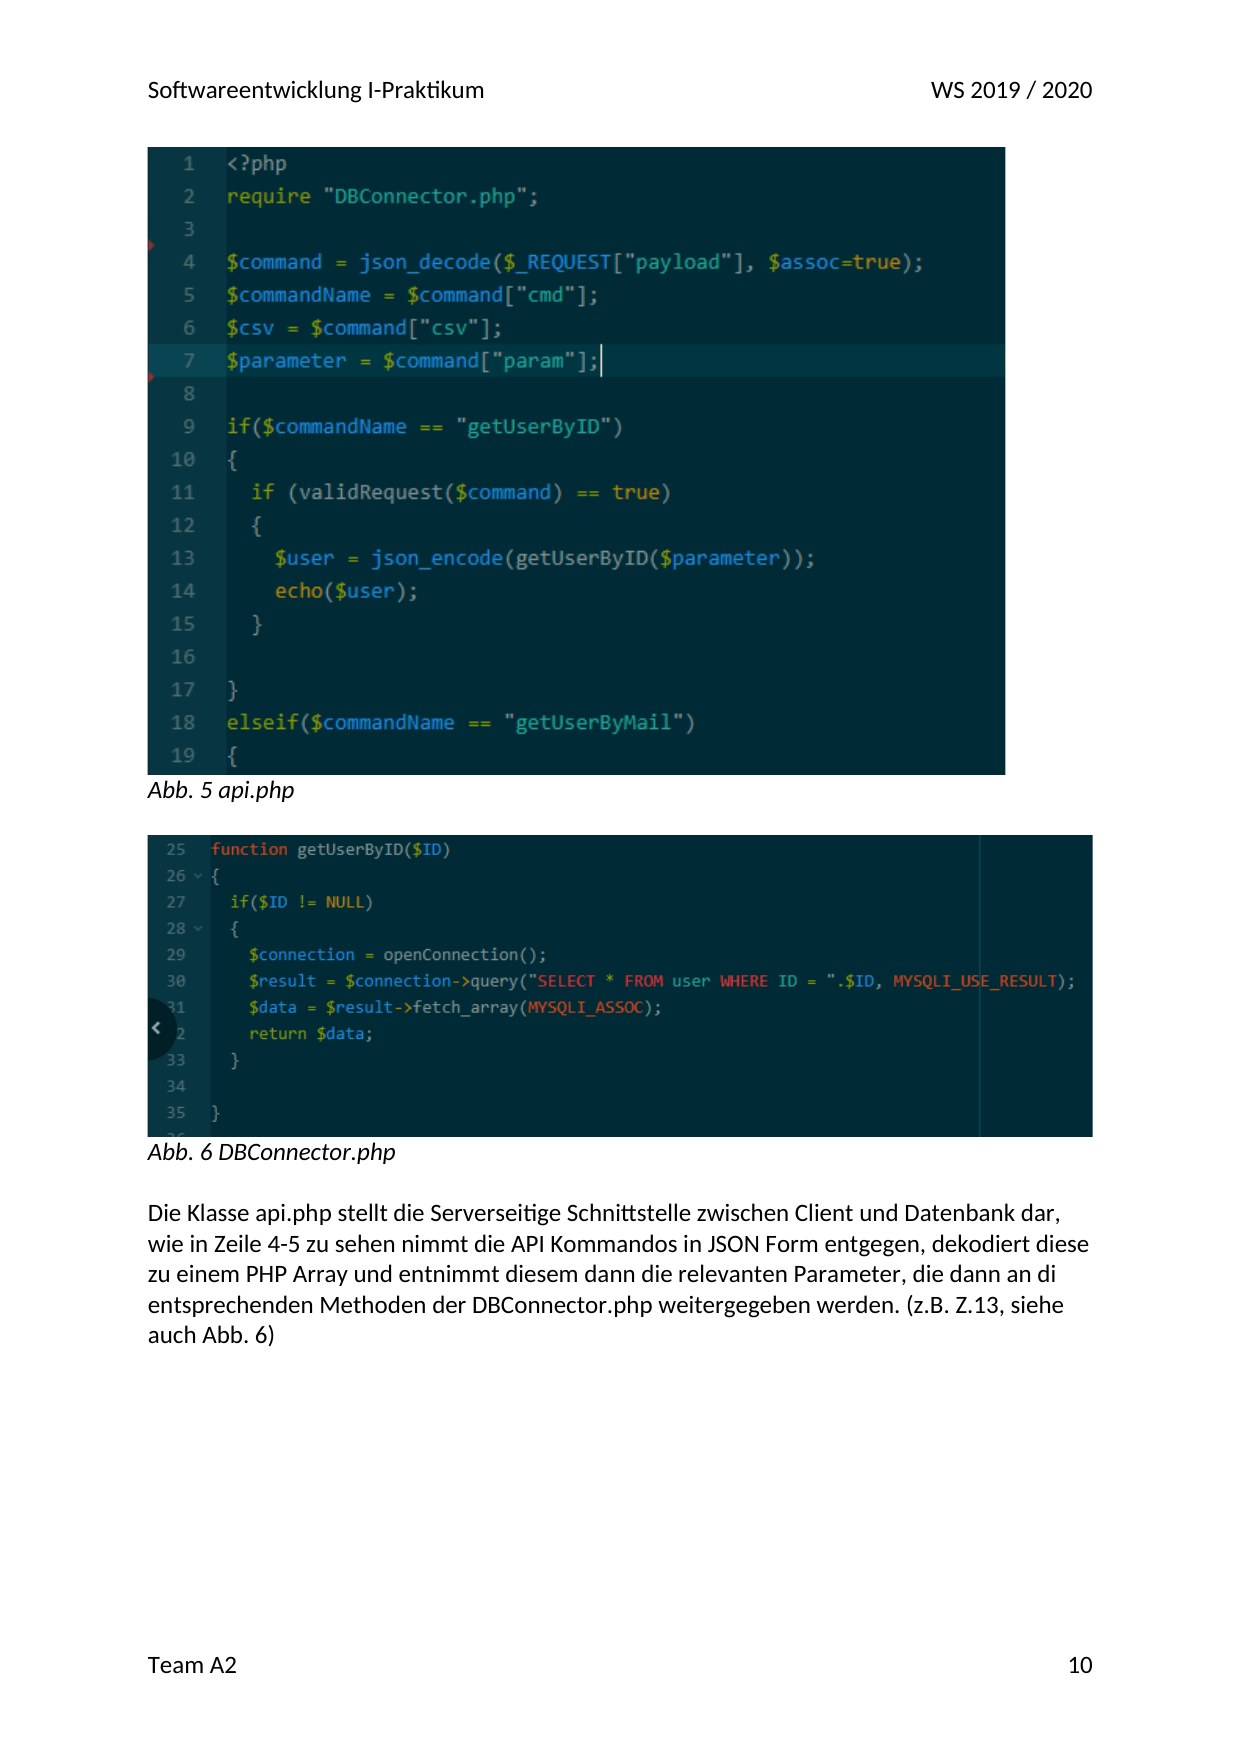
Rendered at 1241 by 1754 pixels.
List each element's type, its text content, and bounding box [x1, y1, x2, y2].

picture [596, 1002, 605, 1012]
picture [337, 357, 347, 367]
picture [324, 357, 334, 367]
text Abb. 5 api.php [148, 774, 1093, 805]
picture [445, 193, 453, 203]
picture [325, 188, 356, 203]
picture [1000, 976, 1007, 986]
picture [542, 357, 550, 367]
picture [904, 254, 910, 273]
picture [252, 324, 260, 329]
picture [536, 423, 550, 433]
picture [553, 716, 561, 729]
picture [796, 550, 802, 569]
picture [688, 720, 694, 734]
picture [228, 192, 273, 207]
picture [294, 952, 301, 959]
picture [438, 952, 450, 960]
picture [472, 1004, 489, 1012]
picture [806, 259, 814, 268]
picture [400, 979, 407, 986]
picture [214, 869, 218, 884]
picture [579, 352, 585, 372]
picture [396, 554, 412, 564]
picture [769, 254, 791, 272]
picture [250, 1001, 262, 1015]
picture [620, 1002, 638, 1012]
picture [407, 357, 443, 367]
picture [376, 847, 383, 858]
picture [751, 976, 763, 986]
picture [348, 557, 358, 561]
picture [372, 488, 419, 503]
picture [240, 895, 248, 907]
picture [504, 253, 514, 272]
picture [675, 253, 683, 269]
picture [366, 587, 394, 597]
picture [420, 426, 442, 430]
picture [348, 484, 371, 499]
picture [578, 719, 587, 729]
picture [305, 291, 315, 301]
picture [447, 357, 460, 367]
picture [542, 255, 549, 268]
picture [468, 550, 503, 564]
picture [531, 948, 535, 963]
picture [758, 554, 780, 564]
picture [481, 258, 491, 268]
picture [385, 555, 393, 564]
picture [251, 291, 298, 301]
picture [230, 681, 237, 701]
picture [551, 255, 567, 271]
picture [521, 949, 525, 963]
picture [446, 329, 454, 334]
picture [229, 747, 237, 767]
picture [447, 484, 453, 503]
picture [288, 327, 298, 331]
picture [385, 978, 397, 986]
picture [254, 615, 262, 635]
picture [432, 258, 448, 268]
picture [260, 895, 268, 910]
picture [287, 423, 334, 433]
text Die Klasse api.php stellt die Serverseitige Schnittstelle zwischen Client und Datenbank dar, wie in Zeile 4-5 zu sehen nimmt die API Kommandos in JSON Form entgegen, dekodiert diese zu einem PHP Array und entnimmt diesem dann die relevanten Parameter, die dann an di entsprechenden Methoden der DBConnector.php weitergegeben werden. (z.B. Z.13, siehe auch Abb. 6) [148, 1197, 1093, 1350]
picture [482, 978, 518, 990]
picture [579, 419, 586, 433]
picture [324, 554, 334, 564]
picture [221, 847, 247, 855]
picture [300, 488, 311, 499]
picture [553, 551, 575, 565]
picture [976, 976, 984, 986]
picture [269, 847, 286, 855]
picture [448, 192, 455, 200]
picture [263, 418, 281, 436]
picture [251, 844, 257, 855]
picture [1024, 976, 1031, 986]
picture [541, 286, 563, 302]
picture [579, 286, 585, 306]
picture [306, 258, 315, 268]
picture [626, 551, 634, 565]
picture [437, 844, 441, 854]
picture [337, 291, 370, 301]
picture [571, 255, 585, 268]
picture [413, 554, 419, 564]
picture [275, 549, 298, 568]
picture [736, 253, 741, 273]
picture [434, 952, 439, 960]
picture [384, 294, 394, 298]
picture [250, 974, 271, 989]
picture [506, 192, 514, 207]
picture [746, 552, 754, 564]
picture [561, 1002, 570, 1015]
picture [411, 319, 417, 339]
picture [271, 1028, 277, 1039]
picture [846, 974, 854, 989]
picture [711, 254, 719, 269]
picture [275, 582, 323, 598]
picture [893, 976, 917, 986]
picture [495, 254, 501, 273]
picture [432, 287, 502, 301]
picture [265, 357, 273, 366]
picture [518, 357, 527, 367]
picture [232, 895, 236, 907]
picture [870, 976, 874, 986]
picture [338, 484, 346, 499]
picture [371, 193, 379, 203]
picture [317, 287, 334, 301]
picture [240, 714, 286, 729]
picture [521, 974, 526, 990]
picture [263, 484, 274, 499]
picture [612, 485, 623, 499]
picture [823, 258, 834, 268]
picture [500, 952, 506, 960]
text Abb. 6 DBConnector.php [148, 1137, 1093, 1167]
picture [396, 320, 406, 334]
picture [336, 952, 354, 960]
picture [483, 319, 489, 339]
picture [616, 253, 622, 273]
picture [399, 844, 409, 856]
picture [967, 976, 975, 986]
picture [409, 716, 453, 729]
picture [529, 425, 537, 433]
picture [357, 844, 370, 855]
picture [528, 1002, 551, 1012]
picture [419, 949, 430, 960]
picture [250, 1031, 268, 1039]
picture [542, 716, 550, 729]
picture [664, 484, 669, 503]
picture [305, 554, 321, 564]
picture [336, 582, 351, 601]
picture [369, 978, 382, 986]
picture [434, 1002, 439, 1012]
picture [343, 419, 357, 433]
picture [401, 192, 406, 203]
picture [485, 489, 526, 499]
picture [253, 517, 260, 536]
picture [276, 188, 311, 203]
picture [239, 418, 251, 433]
picture [483, 352, 489, 372]
picture [263, 324, 273, 334]
picture [606, 974, 613, 981]
picture [577, 551, 611, 565]
picture [302, 722, 309, 734]
picture [518, 721, 527, 734]
picture [784, 550, 790, 569]
picture [650, 719, 658, 729]
picture [709, 554, 744, 564]
picture [650, 258, 659, 269]
picture [639, 719, 647, 729]
picture [472, 978, 479, 990]
picture [253, 155, 273, 174]
picture [560, 716, 573, 727]
picture [462, 977, 469, 986]
picture [589, 715, 611, 729]
picture [737, 976, 744, 986]
picture [554, 419, 563, 433]
picture [467, 952, 475, 958]
picture [377, 259, 387, 268]
picture [317, 1027, 344, 1041]
picture [529, 255, 538, 268]
picture [360, 420, 370, 433]
picture [853, 255, 863, 269]
picture [338, 847, 344, 854]
picture [529, 484, 550, 499]
picture [529, 719, 537, 729]
picture [243, 155, 250, 170]
picture [376, 192, 382, 200]
picture [434, 324, 442, 334]
picture [298, 847, 306, 858]
picture [450, 554, 461, 564]
picture [492, 1004, 499, 1012]
picture [346, 974, 359, 989]
picture [603, 255, 610, 268]
picture [662, 714, 671, 729]
picture [507, 286, 513, 306]
picture [326, 484, 334, 499]
picture [313, 488, 322, 499]
picture [555, 484, 561, 503]
picture [389, 258, 406, 268]
picture [384, 192, 392, 203]
picture [432, 554, 448, 564]
picture [638, 258, 647, 273]
picture [686, 258, 696, 269]
picture [517, 554, 539, 569]
picture [347, 847, 354, 854]
picture [360, 360, 370, 364]
picture [660, 550, 683, 569]
picture [335, 719, 393, 729]
picture [391, 952, 406, 963]
picture [252, 357, 262, 367]
picture [275, 952, 286, 959]
picture [252, 484, 262, 499]
picture [327, 1001, 349, 1015]
picture [453, 1001, 460, 1012]
picture [635, 976, 663, 986]
picture [577, 491, 599, 496]
picture [482, 188, 497, 207]
picture [311, 714, 328, 732]
picture [399, 582, 405, 602]
picture [637, 550, 658, 569]
picture [461, 254, 478, 268]
picture [287, 714, 298, 729]
picture [250, 948, 262, 962]
picture [278, 355, 320, 367]
picture [326, 897, 349, 907]
picture [918, 976, 936, 989]
picture [405, 1003, 411, 1012]
picture [842, 261, 852, 266]
picture [311, 319, 332, 337]
picture [437, 978, 450, 986]
picture [373, 324, 393, 334]
picture [616, 420, 622, 438]
picture [251, 258, 298, 268]
picture [493, 420, 501, 433]
picture [308, 848, 316, 853]
picture [409, 192, 423, 201]
picture [229, 451, 237, 471]
picture [364, 258, 368, 273]
picture [521, 1001, 525, 1016]
picture [251, 898, 255, 908]
picture [289, 979, 296, 986]
picture [553, 357, 563, 367]
picture [626, 488, 660, 499]
picture [458, 953, 469, 960]
picture [468, 722, 490, 726]
picture [434, 189, 442, 200]
picture [254, 423, 260, 438]
picture [480, 423, 491, 431]
picture [613, 727, 619, 734]
picture [147, 835, 209, 1137]
picture [624, 715, 636, 729]
picture [700, 260, 707, 268]
picture [565, 423, 575, 438]
picture [553, 1002, 560, 1012]
picture [147, 147, 250, 775]
picture [433, 485, 442, 499]
picture [501, 1005, 516, 1016]
picture [506, 357, 514, 372]
picture [408, 286, 429, 305]
picture [391, 193, 400, 203]
picture [291, 484, 296, 503]
picture [505, 420, 515, 433]
picture [413, 843, 421, 857]
picture [422, 488, 431, 499]
picture [396, 715, 406, 729]
picture [541, 551, 550, 565]
picture [262, 847, 267, 855]
picture [492, 948, 498, 960]
picture [336, 261, 346, 266]
picture [865, 258, 901, 269]
picture [424, 1004, 431, 1012]
picture [1060, 975, 1064, 988]
picture [613, 554, 624, 569]
picture [383, 352, 406, 370]
picture [373, 423, 406, 433]
picture [589, 419, 599, 433]
picture [240, 357, 249, 371]
picture [317, 254, 322, 268]
picture [498, 192, 502, 203]
picture [335, 324, 370, 334]
picture [361, 1005, 372, 1012]
picture [375, 550, 381, 569]
picture [469, 423, 479, 438]
picture [276, 160, 286, 175]
picture [279, 1031, 286, 1039]
picture [456, 484, 473, 502]
picture [721, 976, 733, 986]
picture [461, 353, 478, 367]
picture [459, 324, 467, 334]
picture [425, 254, 429, 268]
picture [686, 554, 707, 564]
picture [327, 582, 332, 597]
picture [289, 1031, 306, 1039]
